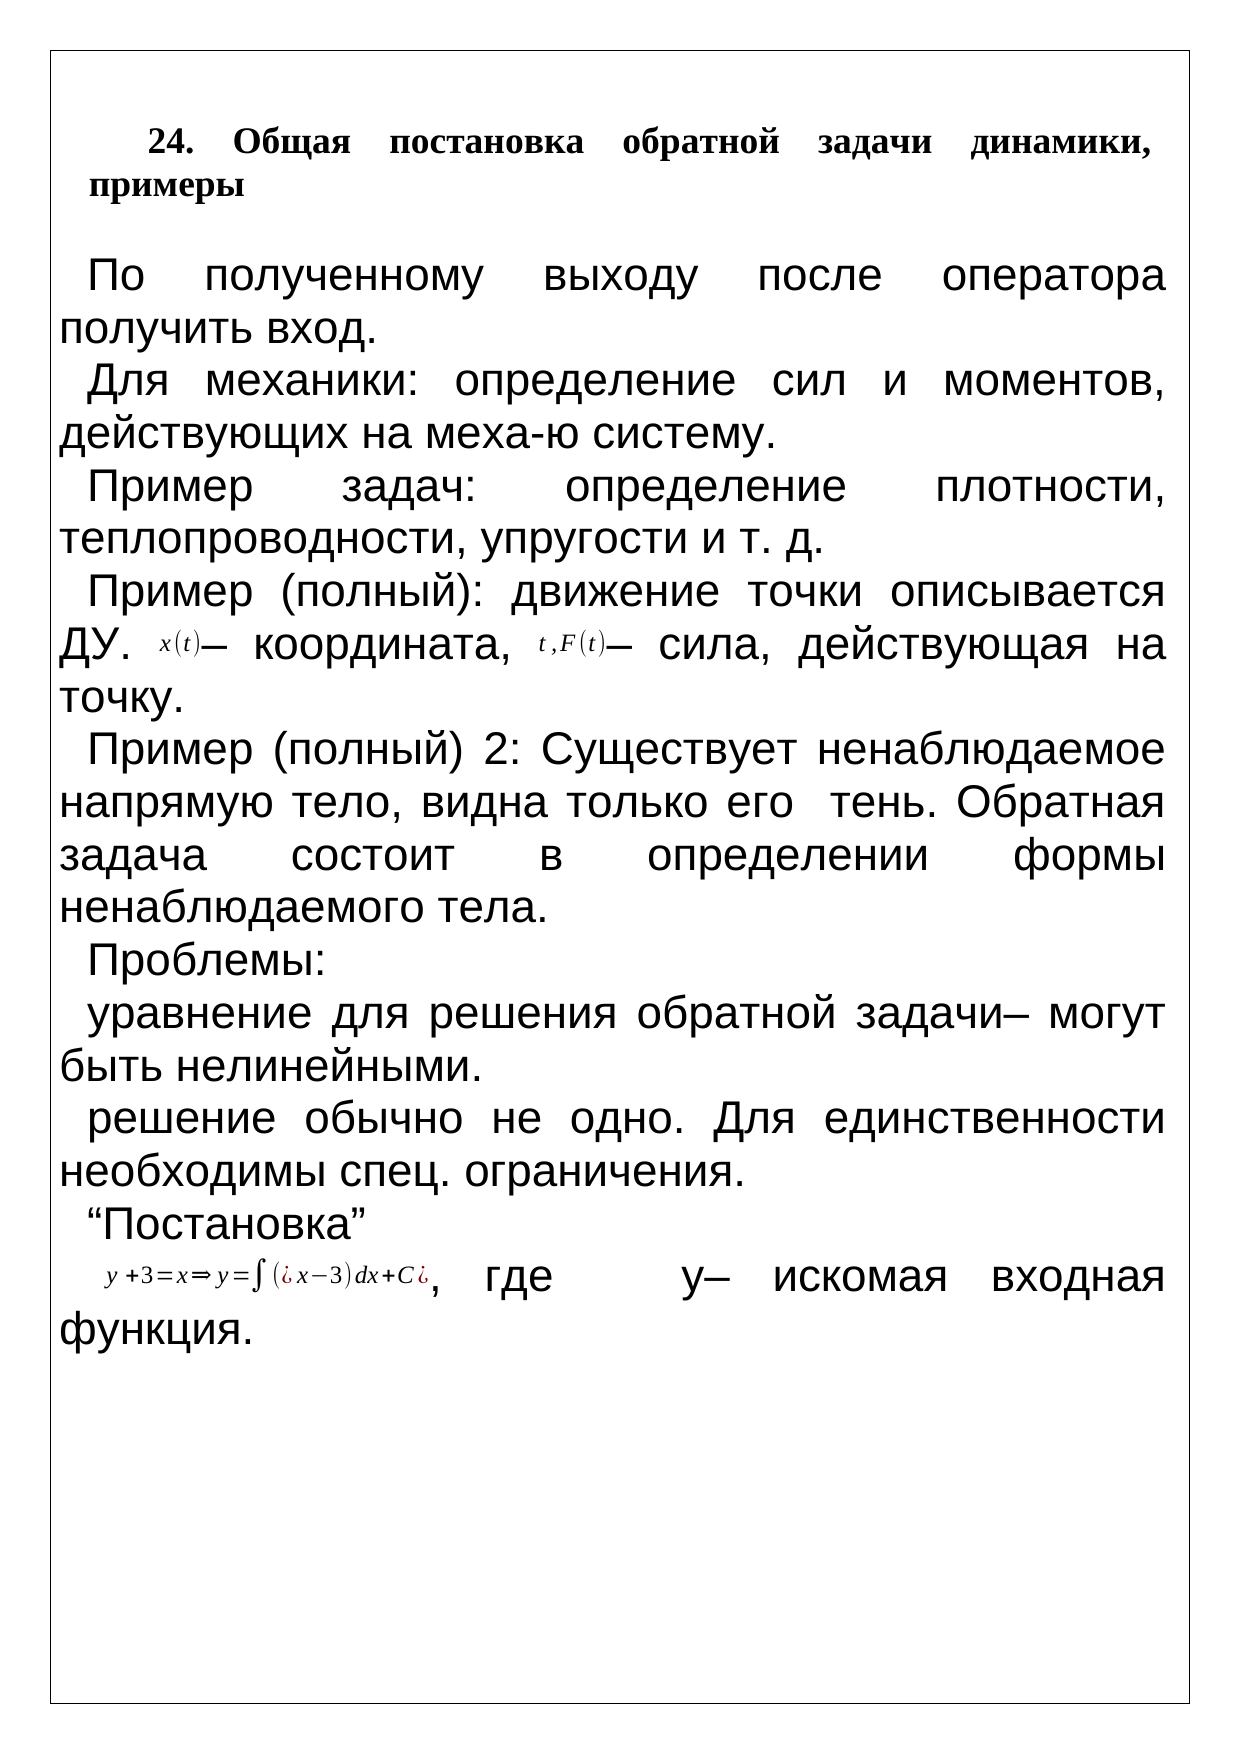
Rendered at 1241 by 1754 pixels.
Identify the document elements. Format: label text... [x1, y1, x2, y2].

text 24. Общая постановка обратной задачи динамики, примеры [88, 118, 1152, 204]
text Пример (полный): движение точки описывается ДУ. – координата, – сила, действующая на точку. [59, 564, 1167, 722]
text “Постановка” [59, 1196, 1167, 1249]
text Проблемы: [59, 933, 1167, 985]
text Для механики: определение сил и моментов, действующих на меха-ю систему. [59, 353, 1167, 458]
text По полученному выходу после оператора получить вход. [59, 247, 1167, 353]
text решение обычно не одно. Для единственности необходимы спец. ограничения. [59, 1091, 1167, 1196]
text уравнение для решения обратной задачи– могут быть нелинейными. [59, 985, 1167, 1091]
text Пример (полный) 2: Существует ненаблюдаемое напрямую тело, видна только его тень. Обратная задача состоит в определении формы ненаблюдаемого тела. [59, 722, 1167, 933]
text Пример задач: определение плотности, теплопроводности, упругости и т. д. [59, 458, 1167, 564]
text , где у– искомая входная функция. [59, 1249, 1167, 1354]
